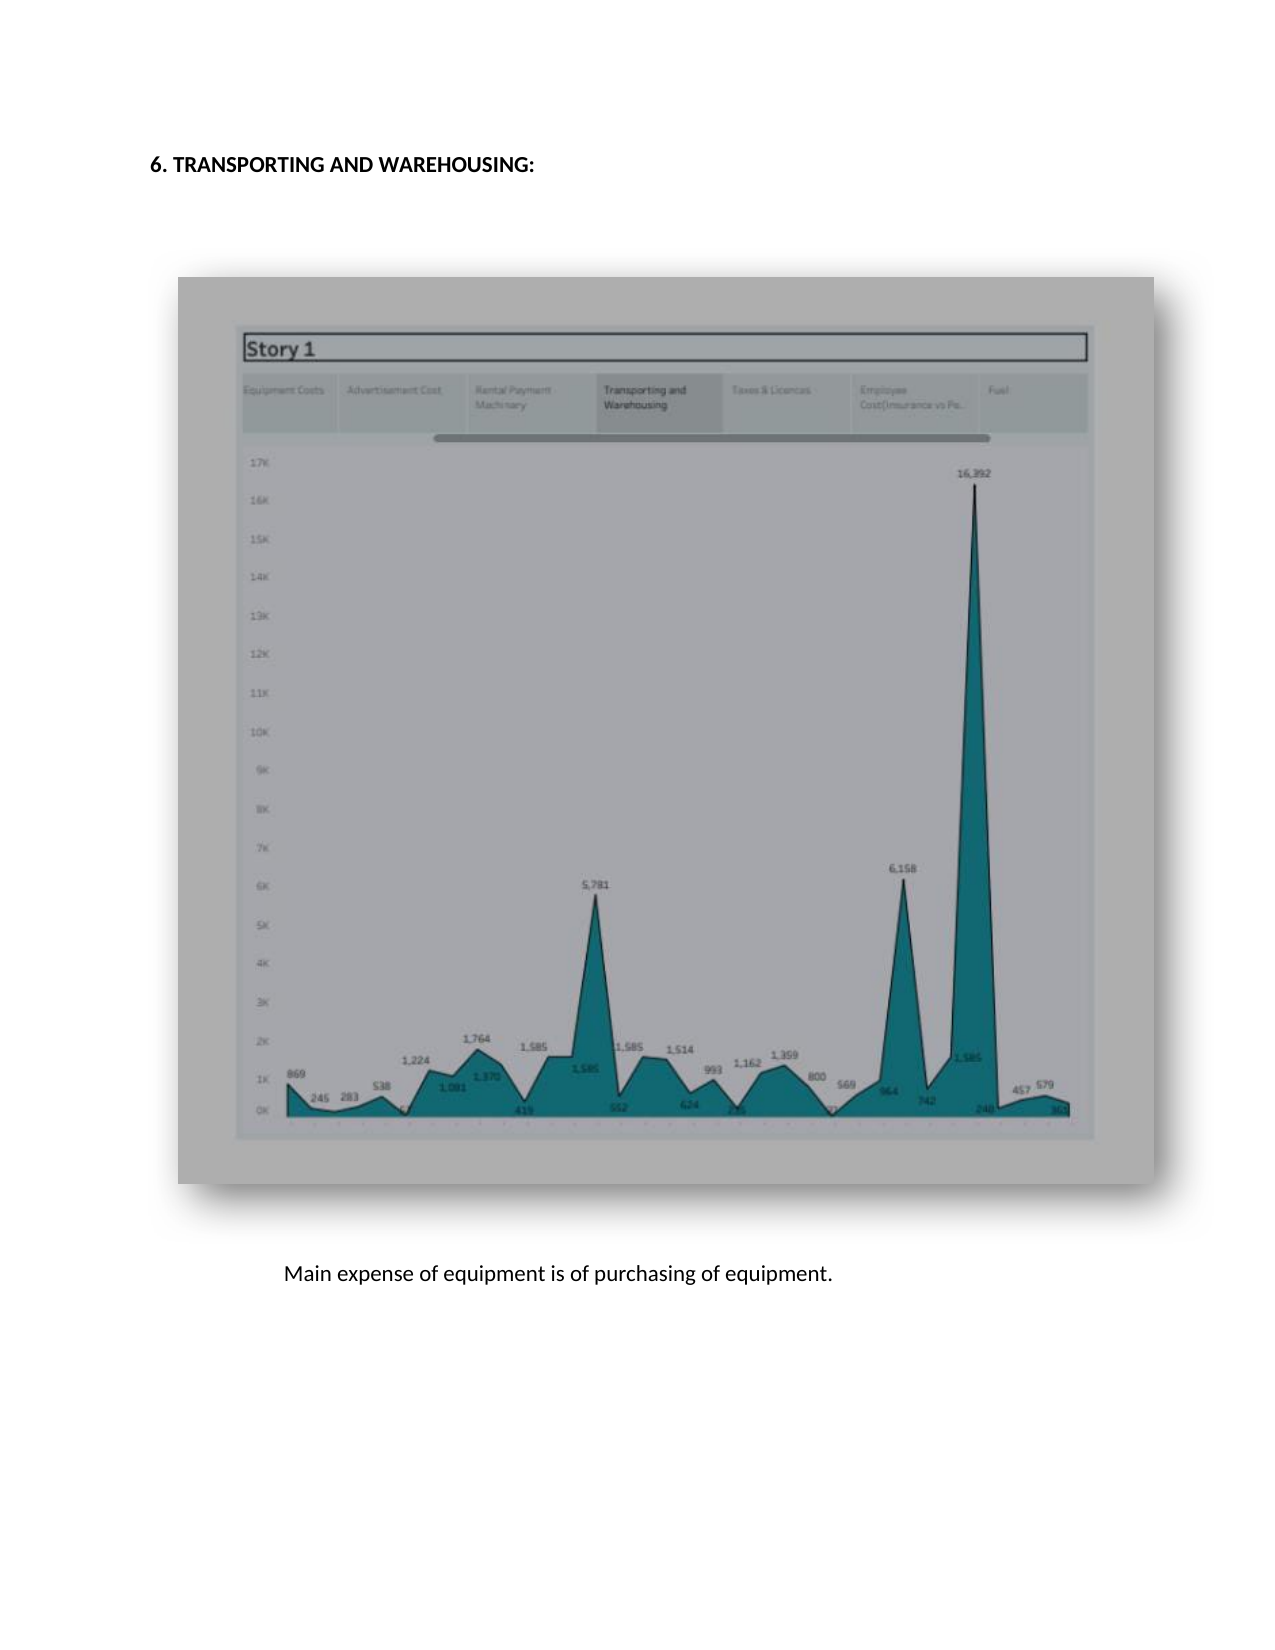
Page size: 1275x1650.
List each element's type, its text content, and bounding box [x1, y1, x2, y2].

picture [178, 277, 1154, 1184]
text 6. TRANSPORTING AND WAREHOUSING: [150, 150, 1125, 178]
text Main expense of equipment is of purchasing of equipment. [150, 1259, 1125, 1287]
